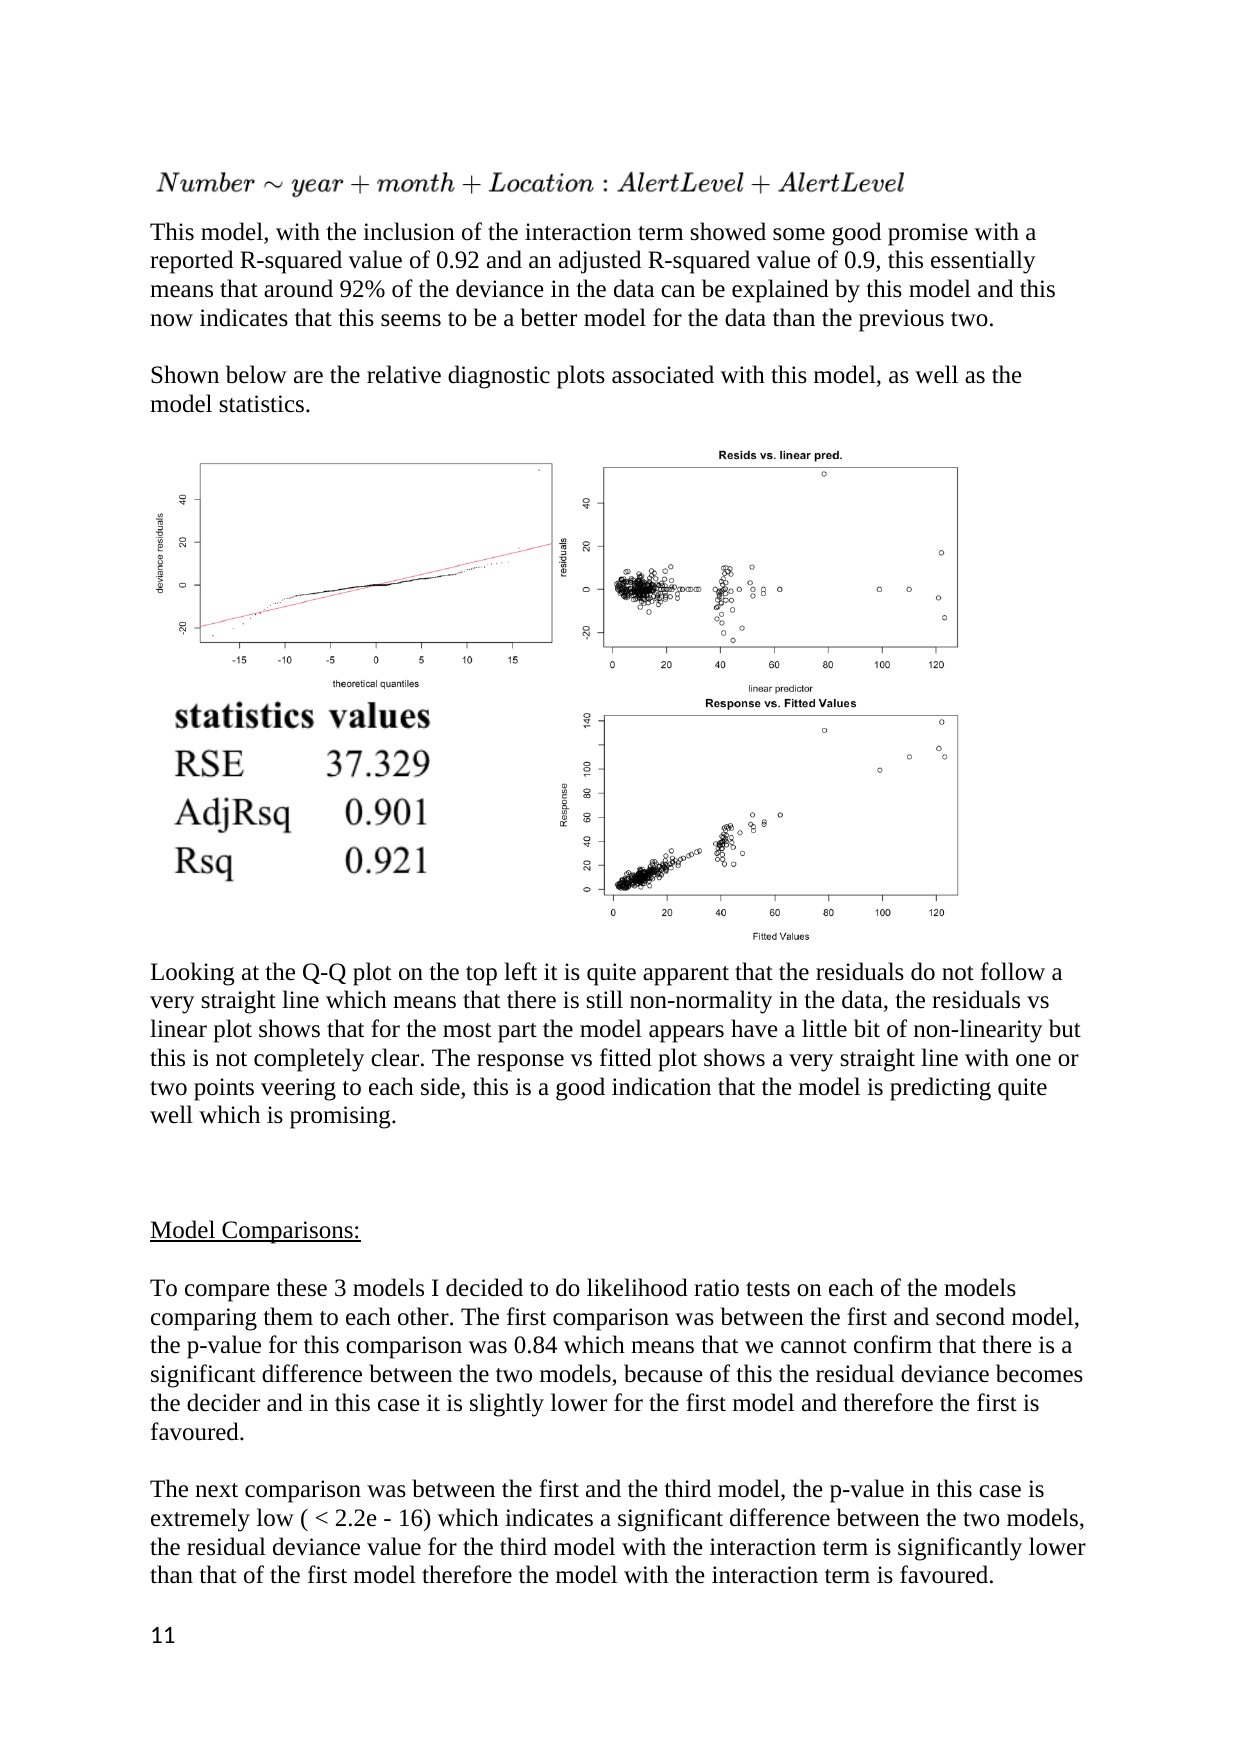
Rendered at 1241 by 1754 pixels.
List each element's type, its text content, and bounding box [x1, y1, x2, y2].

text This model, with the inclusion of the interaction term showed some good promise with a reported R-squared value of 0.92 and an adjusted R-squared value of 0.9, this essentially means that around 92% of the deviance in the data can be explained by this model and this now indicates that this seems to be a better model for the data than the previous two. [150, 217, 1090, 332]
text Model Comparisons: [150, 1215, 1090, 1244]
text Looking at the Q-Q plot on the top left it is quite apparent that the residuals do not follow a very straight line which means that there is still non-normality in the data, the residuals vs linear plot shows that for the most part the model appears have a little bit of non-linearity but this is not completely clear. The response vs fitted plot shows a very straight line with one or two points veering to each side, this is a good indication that the model is predicting quite well which is promising. [150, 957, 1090, 1129]
text The next comparison was between the first and the third model, the p-value in this case is extremely low ( < 2.2e - 16) which indicates a significant difference between the two models, the residual deviance value for the third model with the interaction term is significantly lower than that of the first model therefore the model with the interaction term is favoured. [150, 1474, 1090, 1589]
picture [150, 150, 909, 217]
text Shown below are the relative diagnostic plots associated with this model, as well as the model statistics. [150, 360, 1090, 418]
text To compare these 3 models I decided to do likelihood ratio tests on each of the models comparing them to each other. The first comparison was between the first and second model, the p-value for this comparison was 0.84 which means that we cannot confirm that there is a significant difference between the two models, because of this the residual deviance becomes the decider and in this case it is slightly lower for the first model and therefore the first is favoured. [150, 1273, 1090, 1445]
picture [150, 446, 964, 945]
